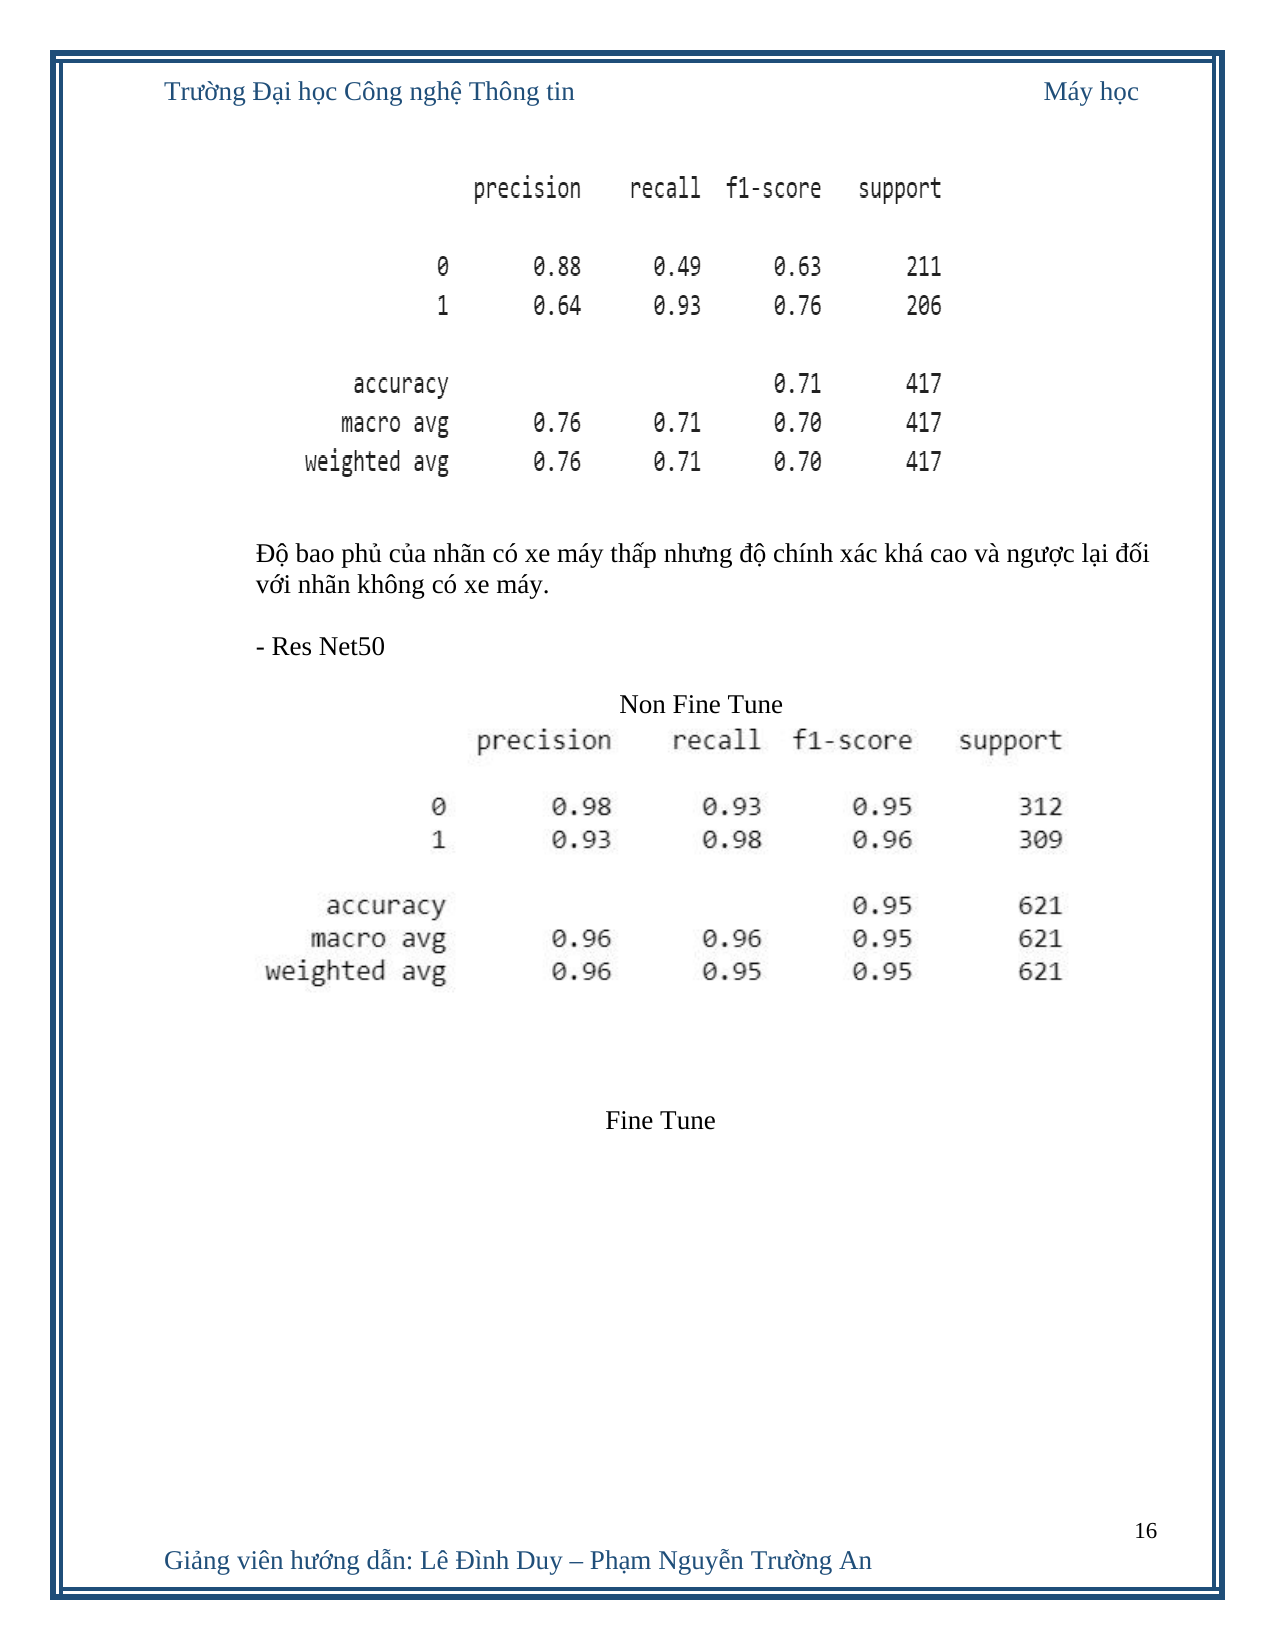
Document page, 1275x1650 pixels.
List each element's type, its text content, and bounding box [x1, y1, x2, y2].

picture [243, 718, 1078, 999]
list - Res Net50 [256, 630, 1157, 661]
list Non Fine Tune [164, 688, 1157, 719]
list Fine Tune [164, 1104, 1157, 1135]
picture [295, 150, 1026, 537]
list Độ bao phủ của nhãn có xe máy thấp nhưng độ chính xác khá cao và ngược lại đối với nhãn không có xe máy. [256, 537, 1157, 599]
